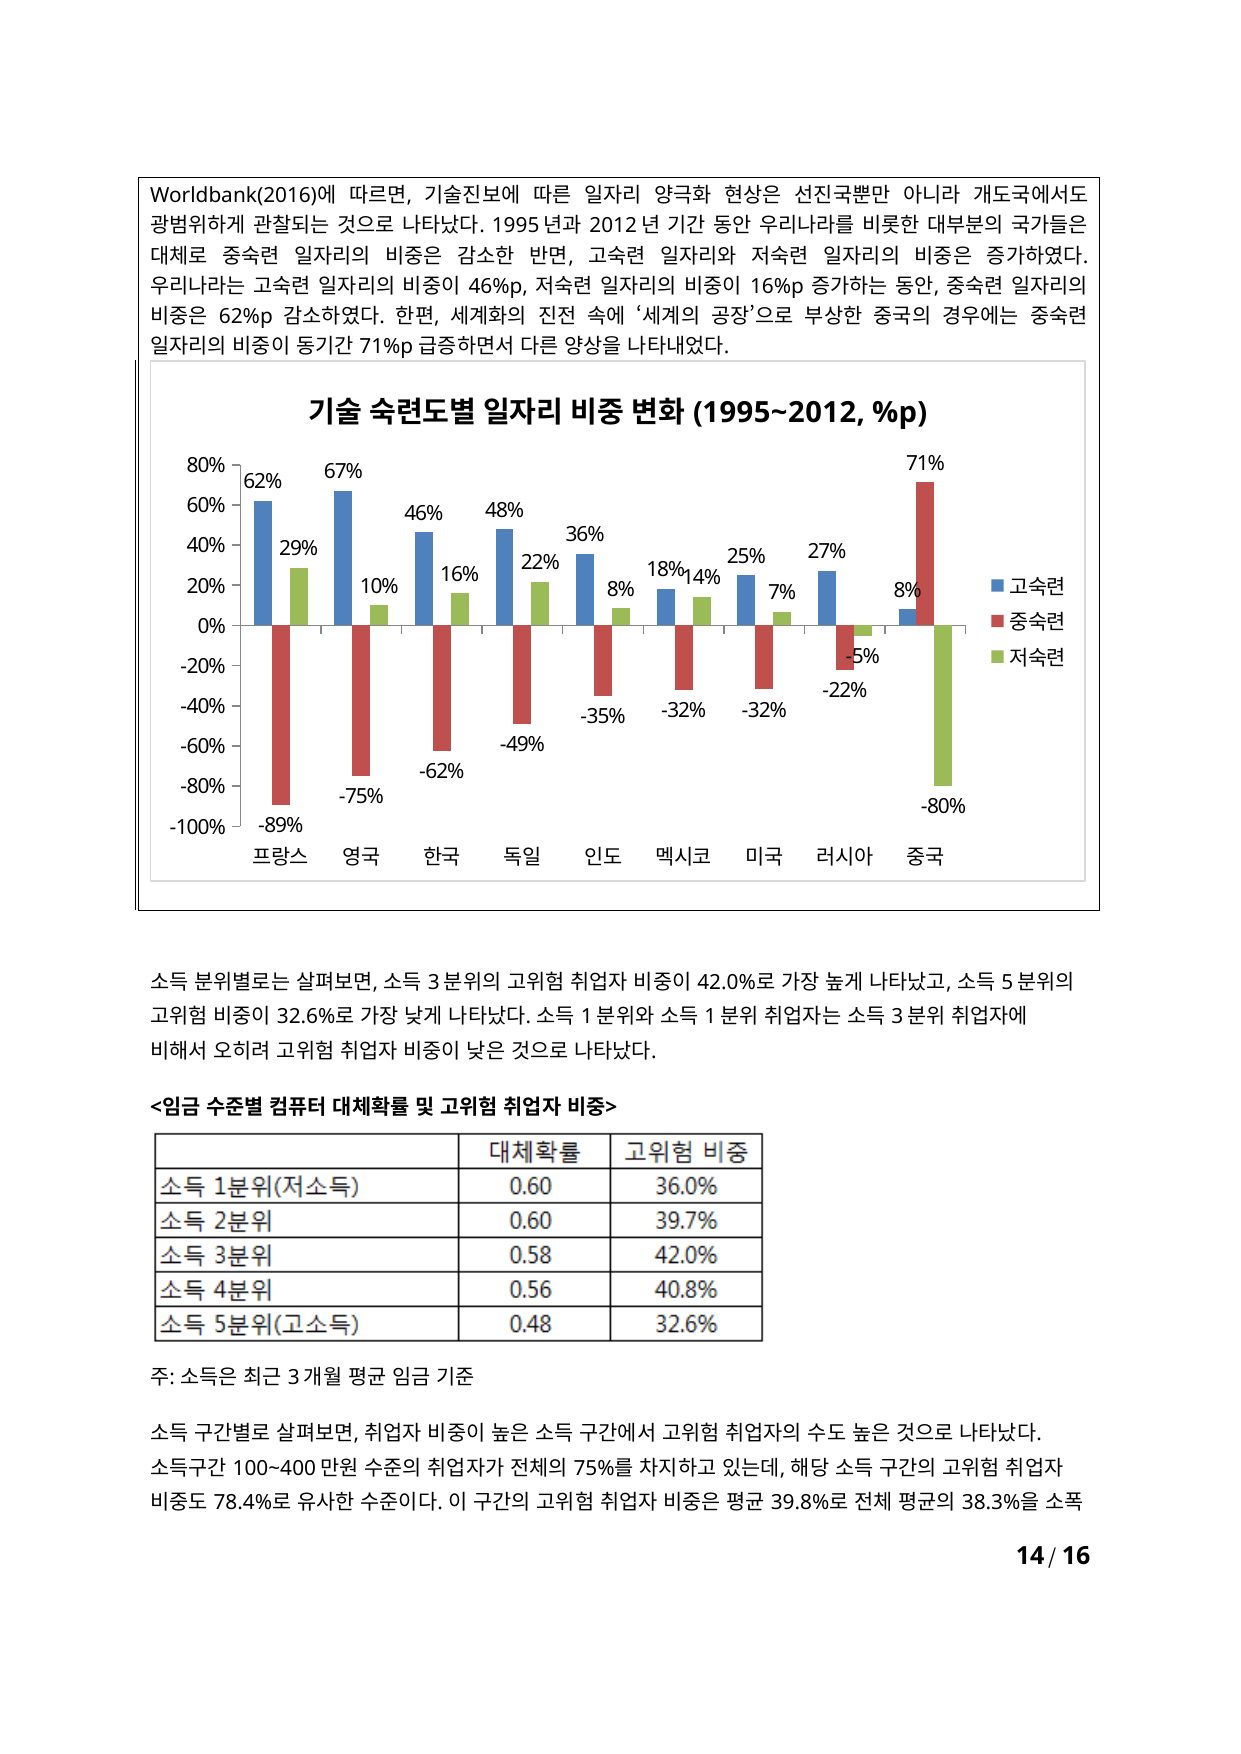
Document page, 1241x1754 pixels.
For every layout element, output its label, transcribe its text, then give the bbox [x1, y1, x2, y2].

picture [150, 1124, 771, 1356]
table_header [139, 178, 1099, 910]
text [150, 1416, 1090, 1516]
text 소득 분위별로는 살펴보면, 소득 3분위의 고위험 취업자 비중이 42.0%로 가장 높게 나타났고, 소득 5분위의 고위험 비중이 32.6%로 가장 낮게 나타났다. 소득 1분위와 소득 1분위 취업자는 소득 3분위 취업자에 비해서 오히려 고위험 취업자 비중이 낮은 것으로 나타났다. [150, 965, 1090, 1065]
